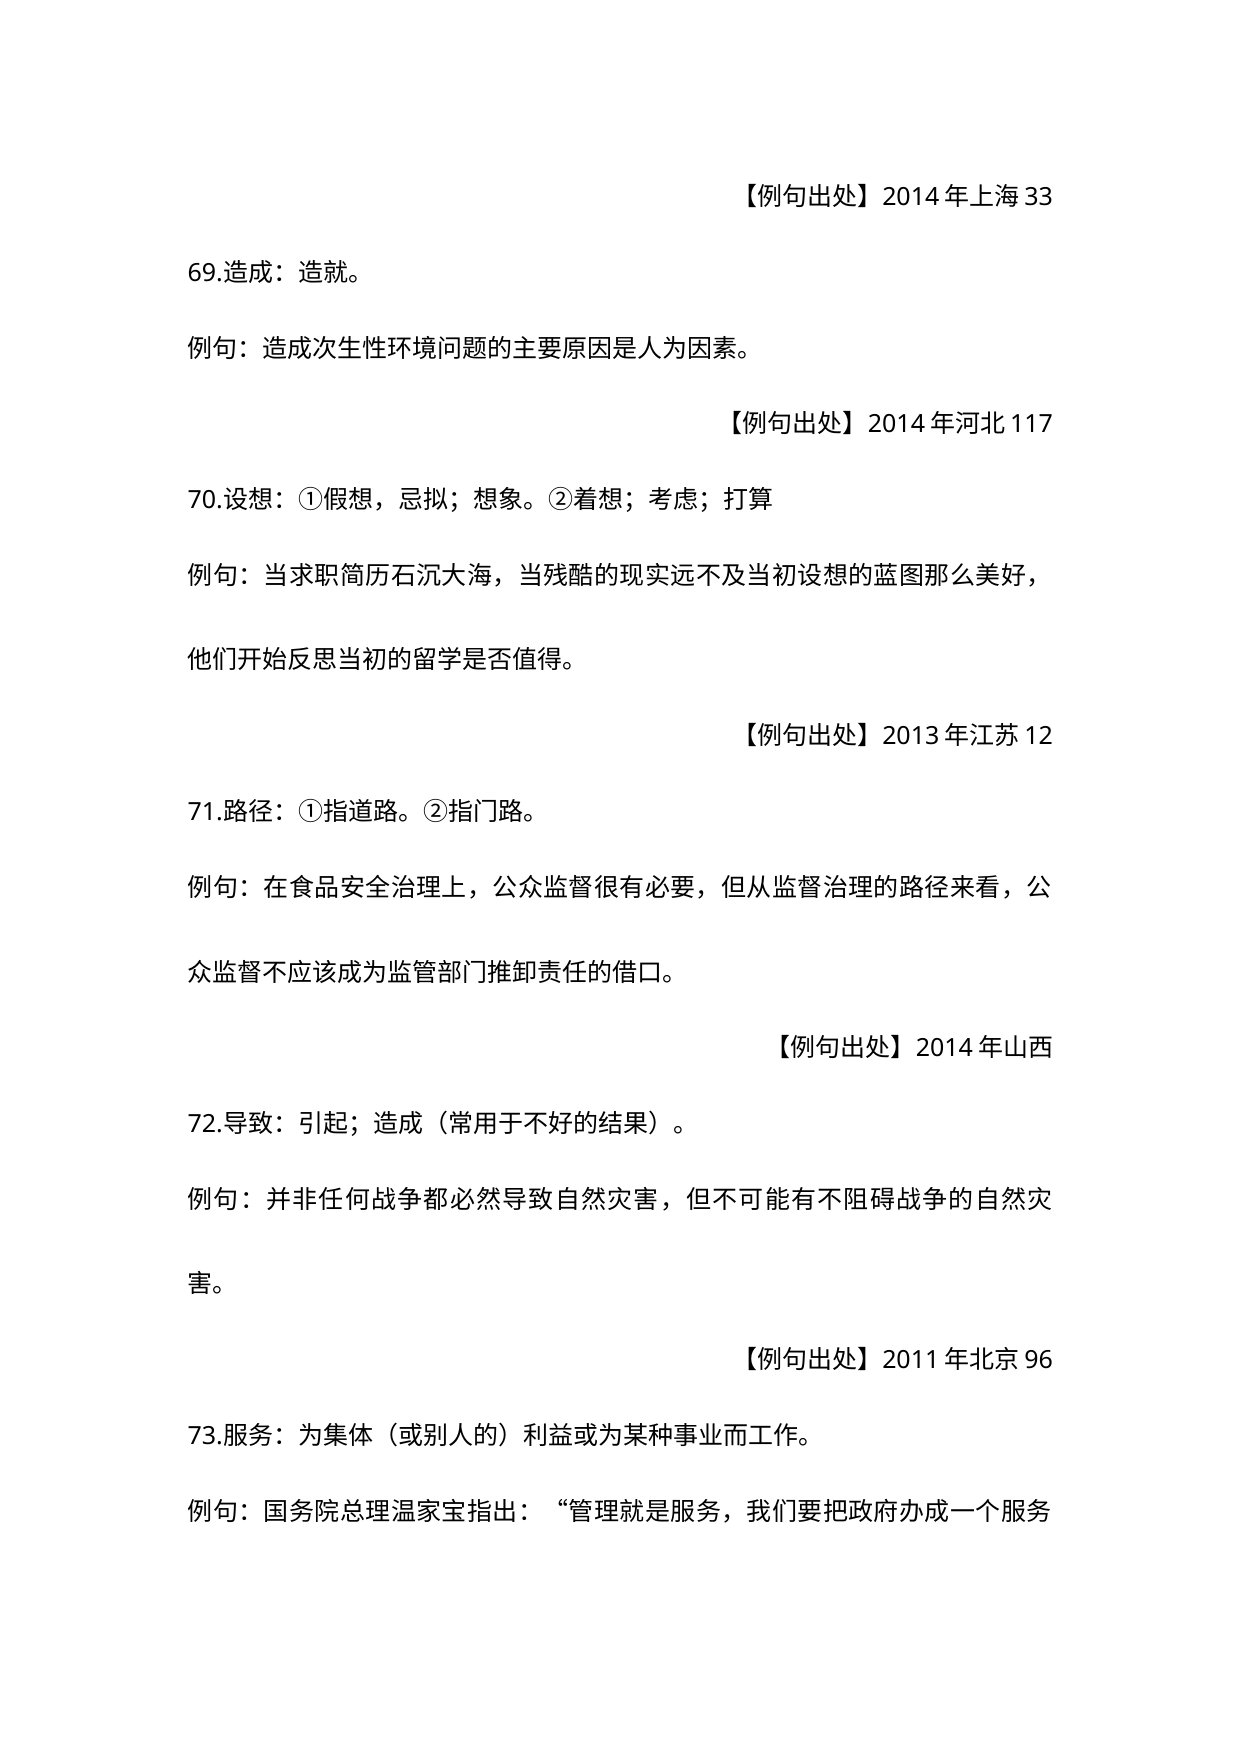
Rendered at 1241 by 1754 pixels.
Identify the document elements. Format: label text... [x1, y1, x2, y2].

text 例句：在食品安全治理上，公众监督很有必要，但从监督治理的路径来看，公众监督不应该成为监管部门推卸责任的借口。 [187, 853, 1053, 1003]
text 72.导致：引起；造成（常用于不好的结果）。 [187, 1089, 1053, 1154]
text 【例句出处】2014年山西 [187, 1013, 1053, 1078]
text 【例句出处】2011年北京96 [187, 1325, 1053, 1390]
text 【例句出处】2014年河北117 [187, 389, 1053, 454]
text 69.造成：造就。 [187, 238, 1053, 303]
text 71.路径：①指道路。②指门路。 [187, 777, 1053, 842]
text 70.设想：①假想，忌拟；想象。②着想；考虑；打算 [187, 465, 1053, 530]
text 【例句出处】2014年上海33 [187, 162, 1053, 227]
text 【例句出处】2013年江苏12 [187, 701, 1053, 766]
text 例句：当求职简历石沉大海，当残酷的现实远不及当初设想的蓝图那么美好，他们开始反思当初的留学是否值得。 [187, 541, 1053, 691]
text 例句：并非任何战争都必然导致自然灾害，但不可能有不阻碍战争的自然灾害。 [187, 1165, 1053, 1314]
text 73.服务：为集体（或别人的）利益或为某种事业而工作。 [187, 1401, 1053, 1466]
text 例句：造成次生性环境问题的主要原因是人为因素。 [187, 314, 1053, 379]
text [187, 1477, 1053, 1542]
